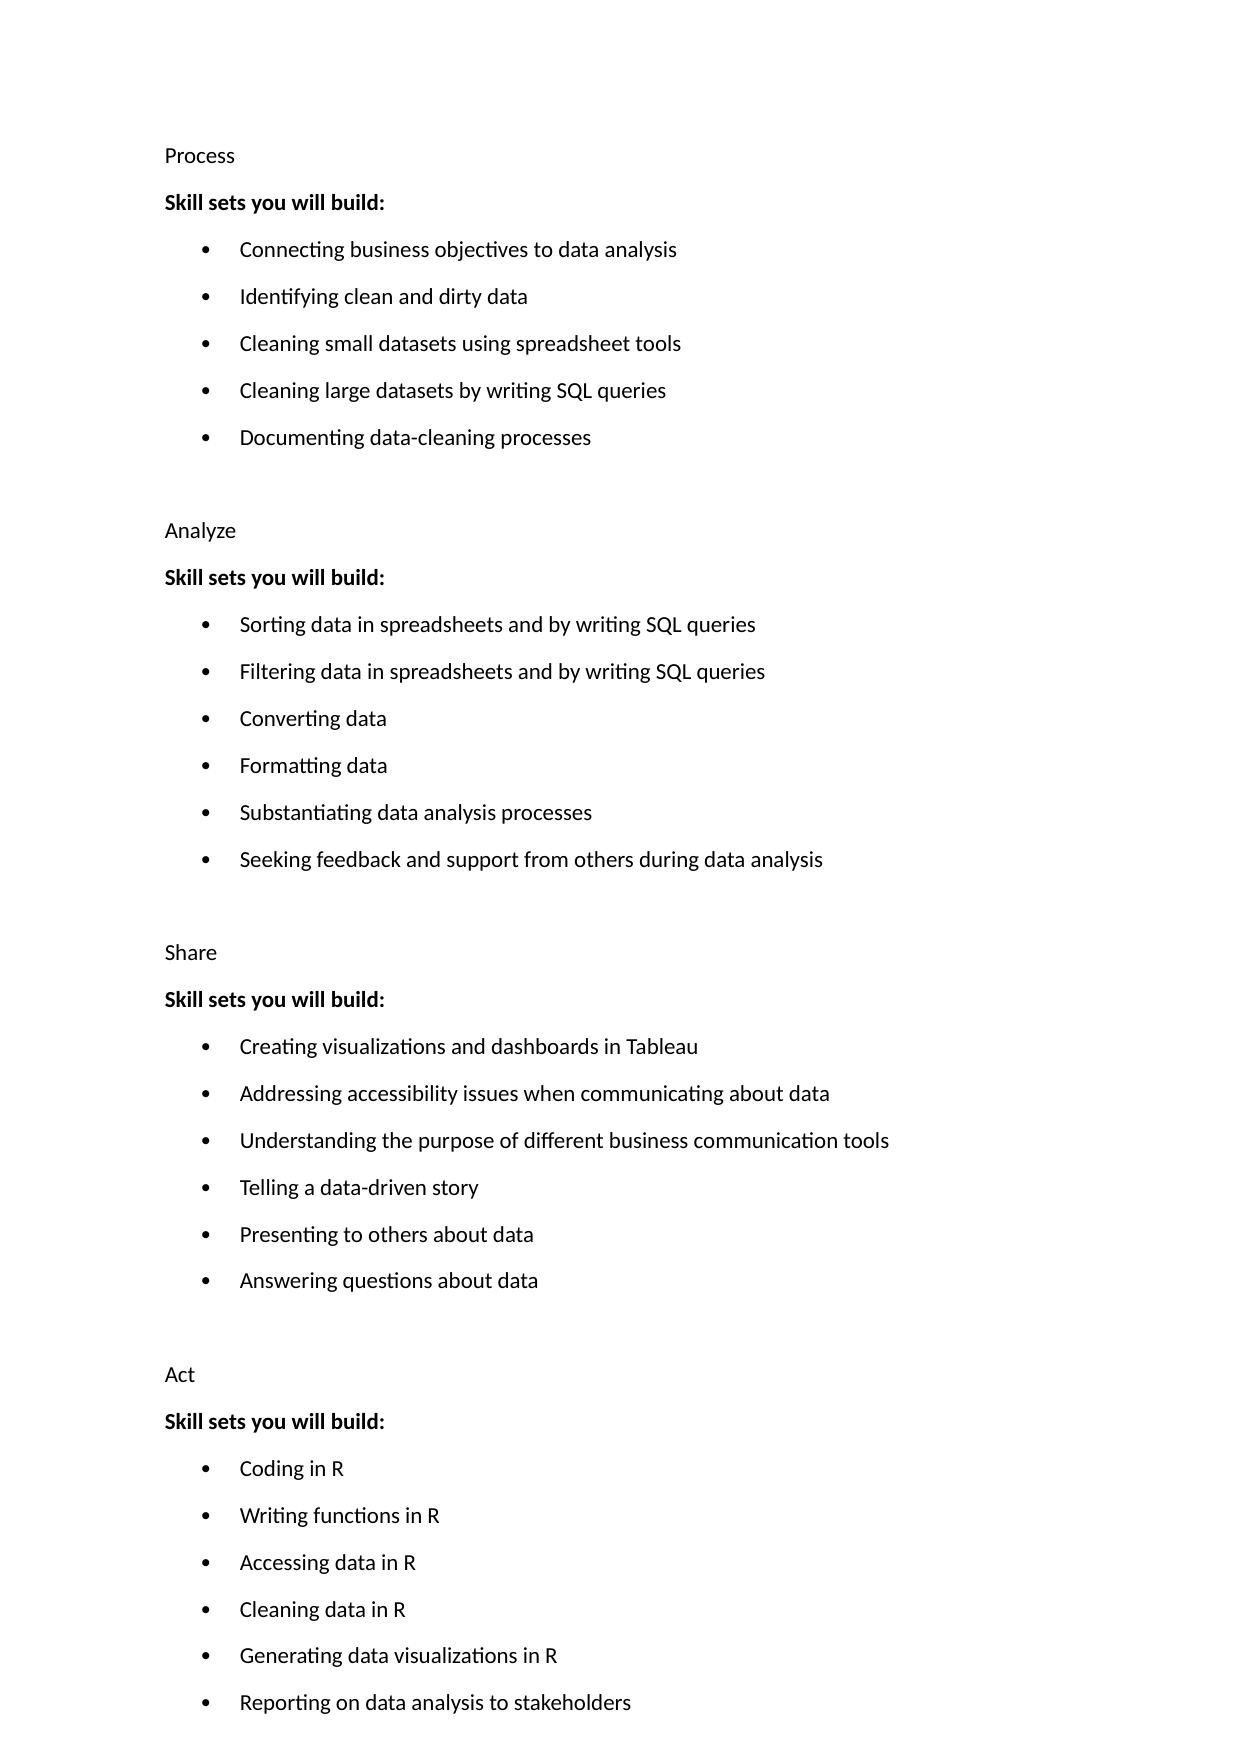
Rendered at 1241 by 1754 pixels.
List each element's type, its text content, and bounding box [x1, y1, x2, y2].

text Analyze [164, 517, 1153, 545]
list Telling a data-driven story [202, 1173, 1153, 1201]
list Writing functions in R [202, 1501, 1153, 1529]
list Cleaning large datasets by writing SQL queries [202, 376, 1153, 404]
list Converting data [202, 704, 1153, 732]
text Skill sets you will build: [164, 985, 1153, 1013]
list Cleaning small datasets using spreadsheet tools [202, 329, 1153, 357]
list Coding in R [202, 1454, 1153, 1482]
list Addressing accessibility issues when communicating about data [202, 1079, 1153, 1107]
list Reporting on data analysis to stakeholders [202, 1688, 1153, 1717]
text Share [164, 938, 1153, 967]
text Process [164, 142, 1153, 170]
text Skill sets you will build: [164, 1407, 1153, 1435]
list Substantiating data analysis processes [202, 798, 1153, 826]
list Connecting business objectives to data analysis [202, 235, 1153, 263]
text Act [164, 1360, 1153, 1388]
list Seeking feedback and support from others during data analysis [202, 845, 1153, 873]
list Generating data visualizations in R [202, 1642, 1153, 1670]
list Accessing data in R [202, 1548, 1153, 1576]
list Formatting data [202, 751, 1153, 779]
list Understanding the purpose of different business communication tools [202, 1126, 1153, 1154]
text Skill sets you will build: [164, 563, 1153, 592]
list Sorting data in spreadsheets and by writing SQL queries [202, 610, 1153, 638]
list Identifying clean and dirty data [202, 282, 1153, 310]
list Documenting data-cleaning processes [202, 423, 1153, 451]
text Skill sets you will build: [164, 188, 1153, 217]
list Cleaning data in R [202, 1595, 1153, 1623]
list Answering questions about data [202, 1267, 1153, 1295]
list Filtering data in spreadsheets and by writing SQL queries [202, 657, 1153, 685]
list Creating visualizations and dashboards in Tableau [202, 1032, 1153, 1060]
list Presenting to others about data [202, 1220, 1153, 1248]
